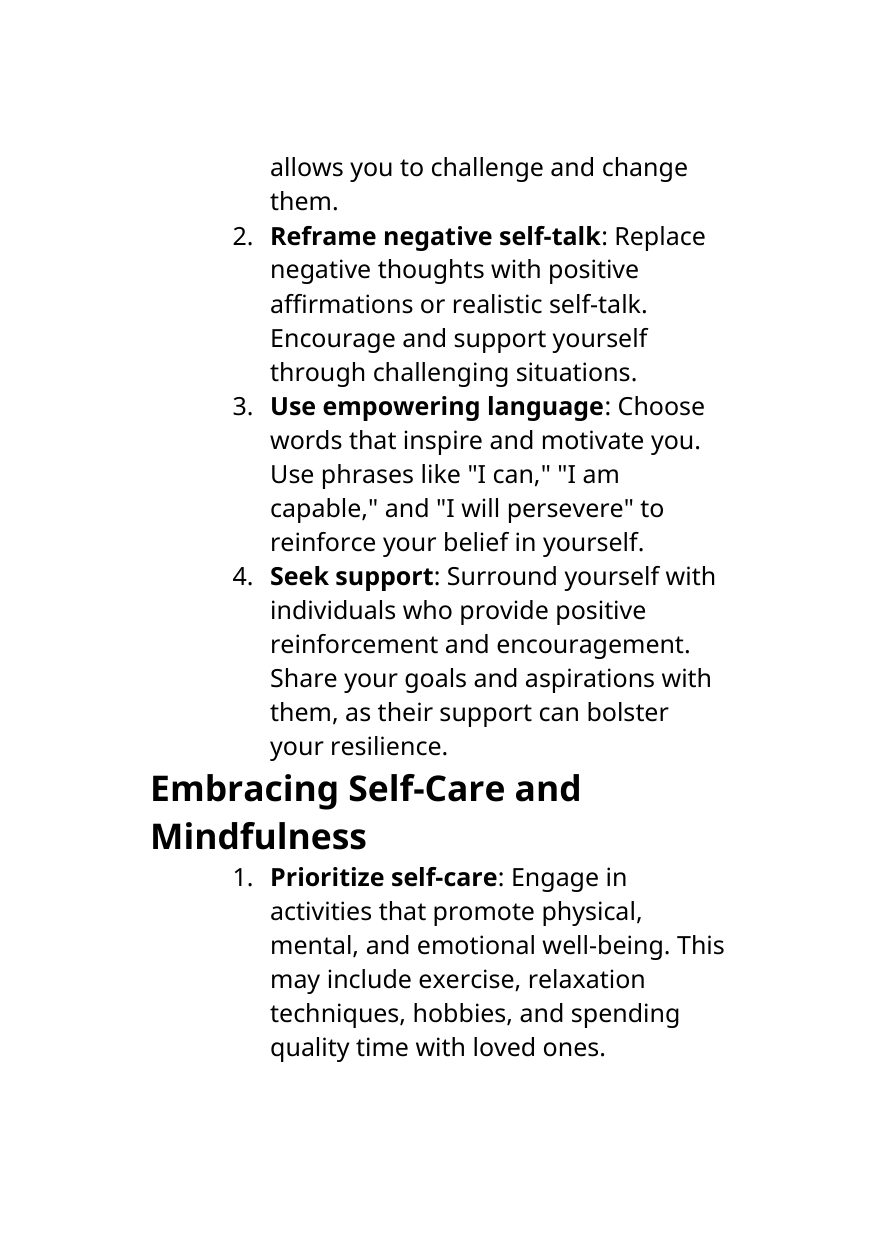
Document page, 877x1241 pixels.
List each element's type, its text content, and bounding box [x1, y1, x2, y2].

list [232, 150, 727, 218]
list Seek support: Surround yourself with individuals who provide positive reinforcement and encouragement. Share your goals and aspirations with them, as their support can bolster your resilience. [232, 559, 727, 763]
list Reframe negative self-talk: Replace negative thoughts with positive affirmations or realistic self-talk. Encourage and support yourself through challenging situations. [232, 218, 727, 388]
subtitle Embracing Self-Care and Mindfulness [150, 763, 727, 859]
list Use empowering language: Choose words that inspire and motivate you. Use phrases like "I can," "I am capable," and "I will persevere" to reinforce your belief in yourself. [232, 388, 727, 559]
list Prioritize self-care: Engage in activities that promote physical, mental, and emotional well-being. This may include exercise, relaxation techniques, hobbies, and spending quality time with loved ones. [232, 859, 727, 1064]
